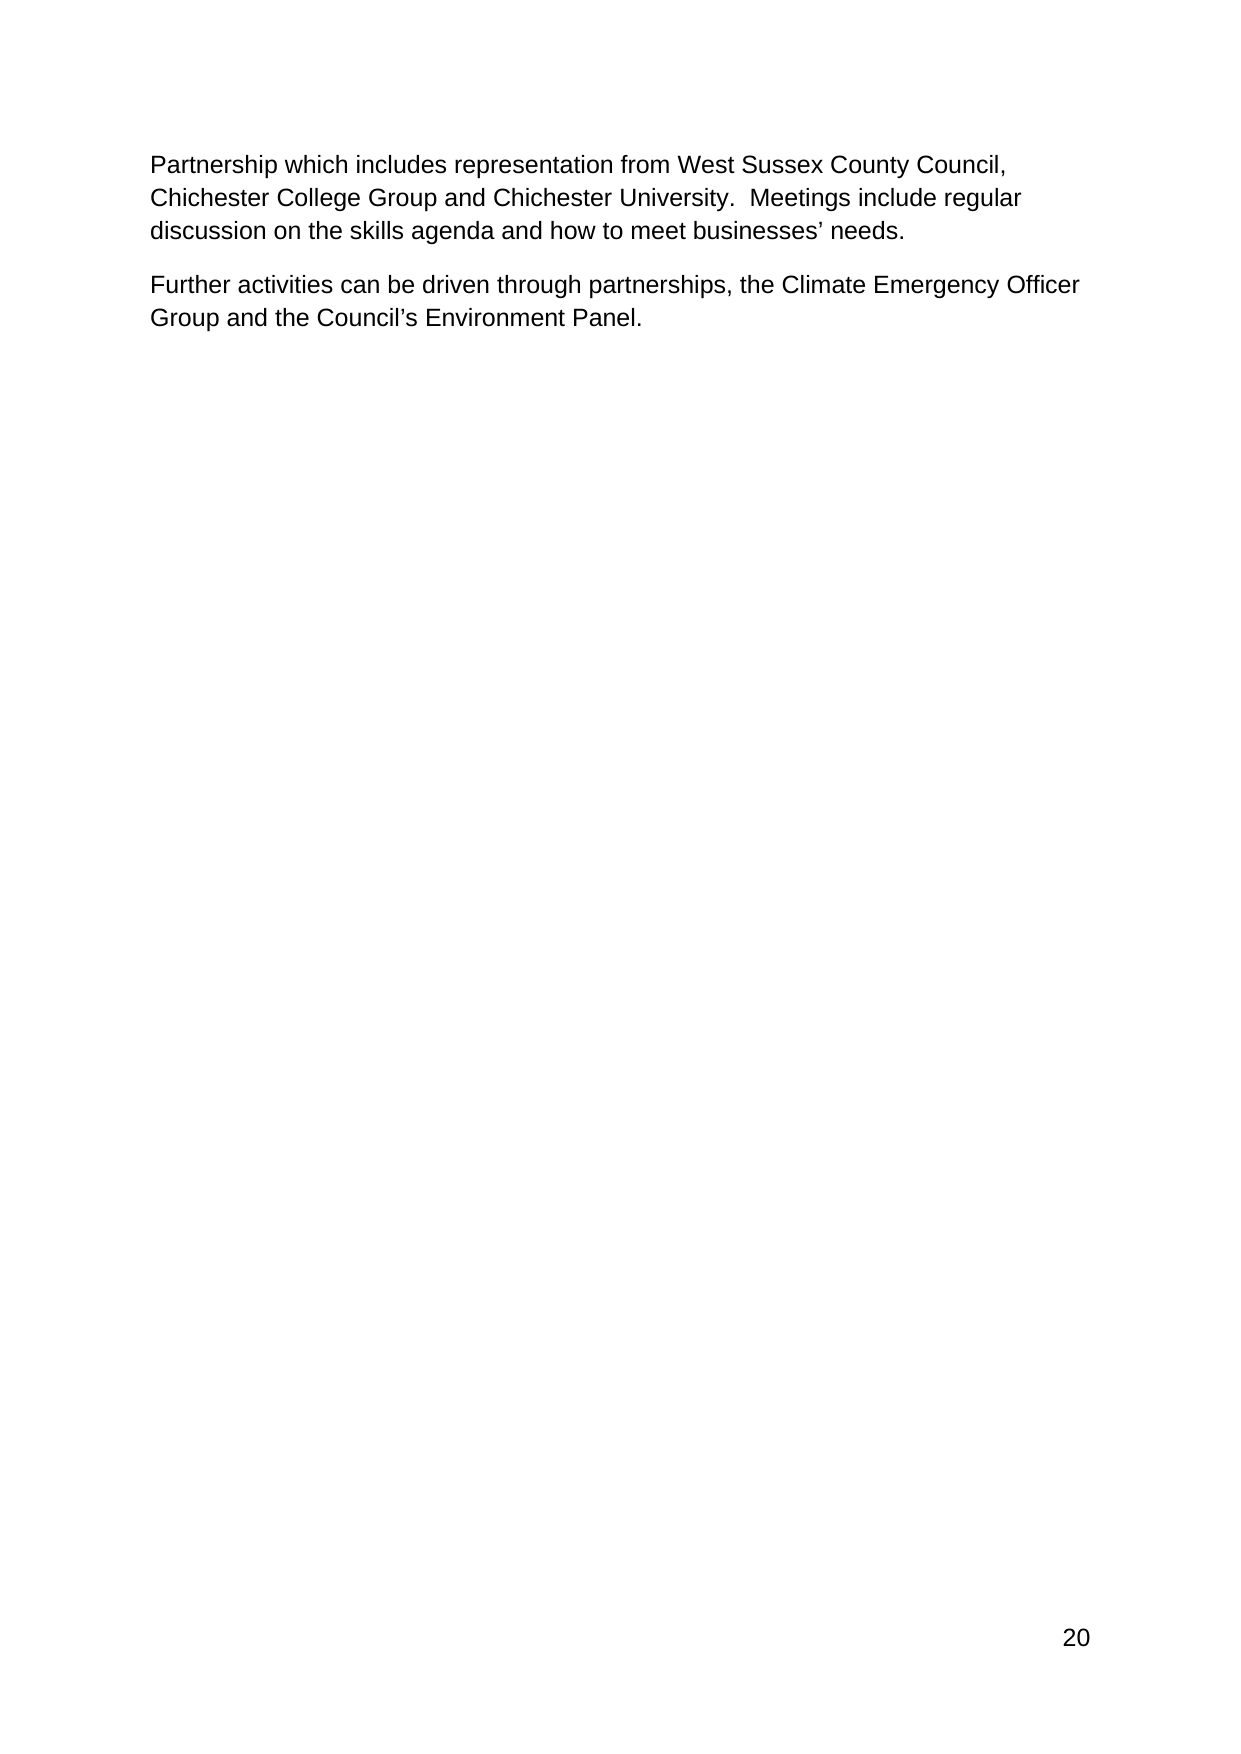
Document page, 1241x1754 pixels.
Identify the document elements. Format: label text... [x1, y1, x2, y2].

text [150, 150, 1090, 245]
text Further activities can be driven through partnerships, the Climate Emergency Officer Group and the Council’s Environment Panel. [150, 270, 1090, 332]
